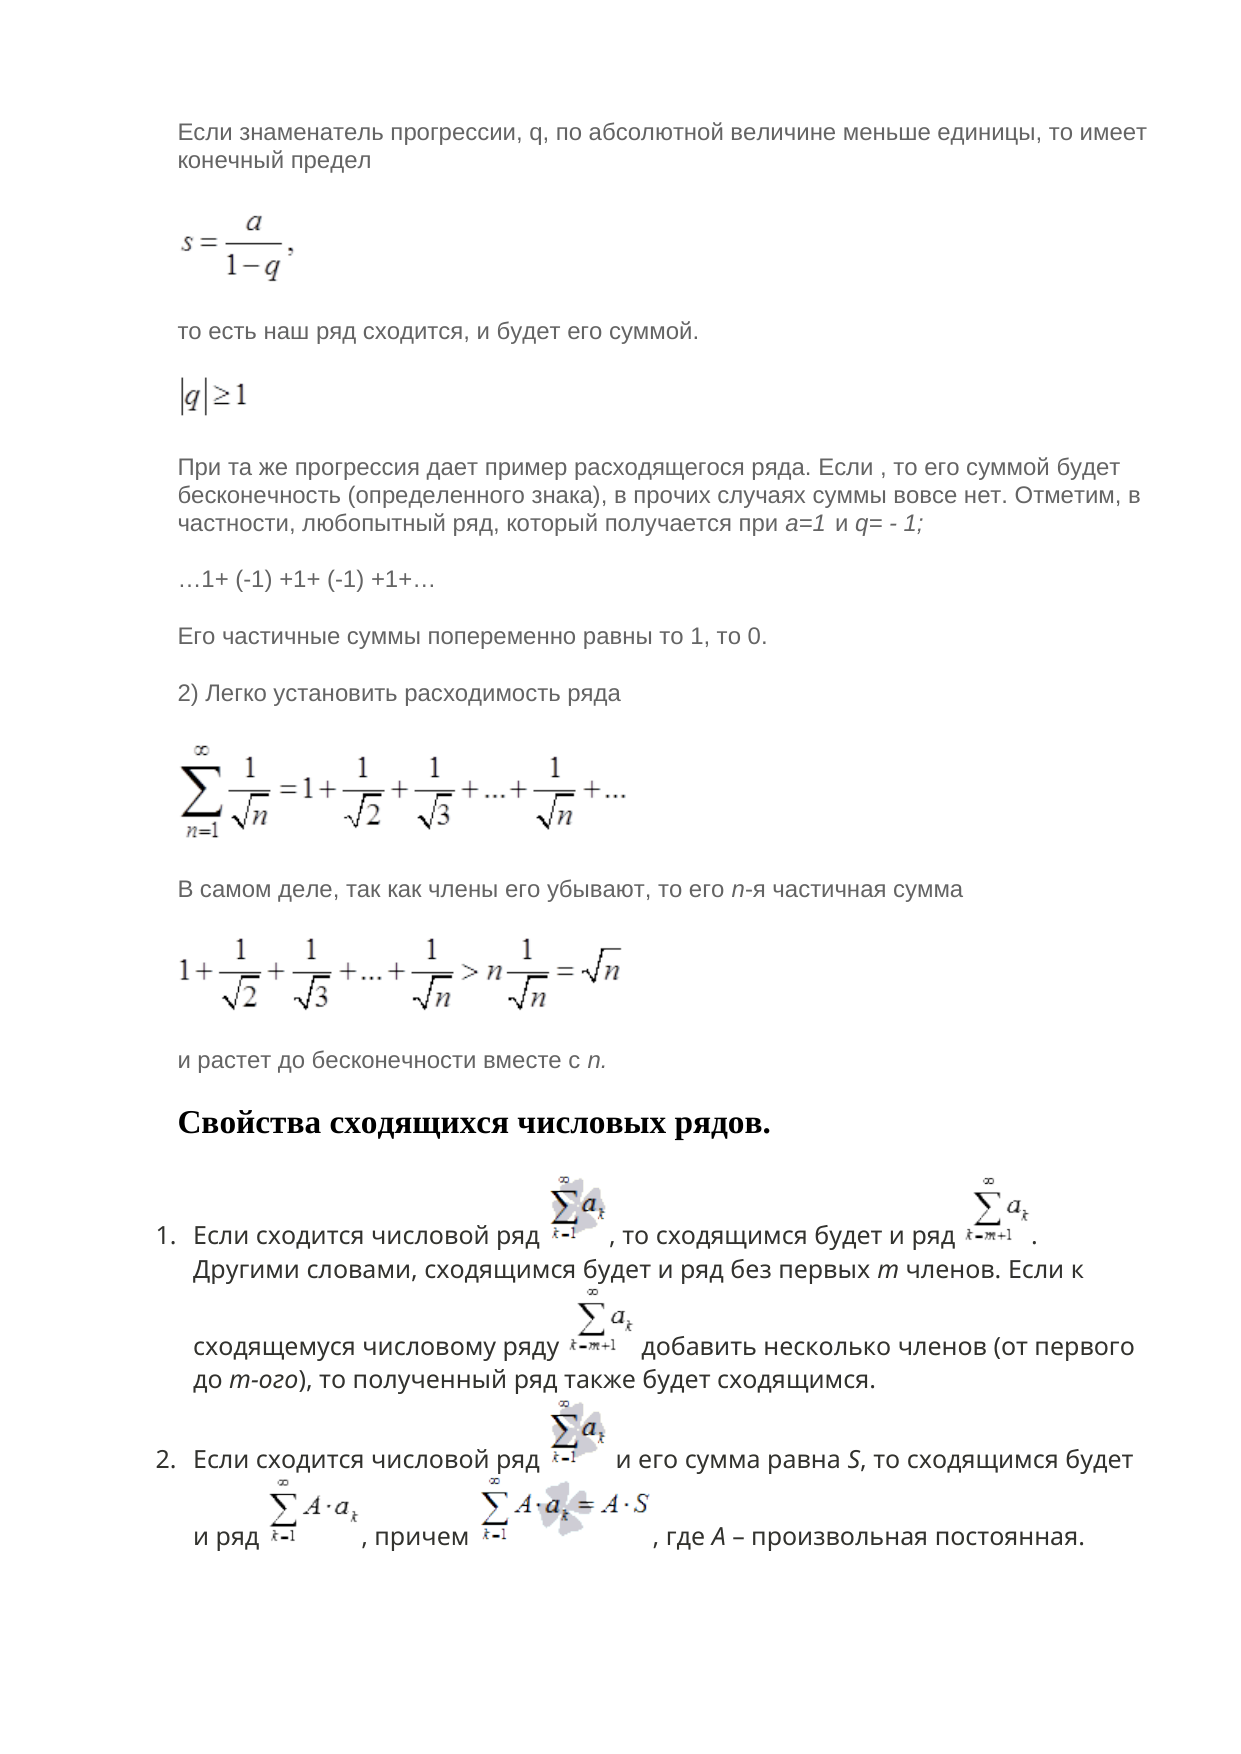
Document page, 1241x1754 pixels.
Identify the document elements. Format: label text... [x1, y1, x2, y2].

picture [546, 1172, 609, 1245]
picture [546, 1396, 609, 1469]
text Если знаменатель прогрессии, q, по абсолютной величине меньше единицы, то имеет конечный предел [177, 118, 1152, 173]
picture [177, 373, 251, 422]
list Если сходится числовой ряд , то сходящимся будет и ряд . Другими словами, сходящимся будет и ряд без первых m членов. Если к сходящемуся числовому ряду добавить несколько членов (от первого до m-ого), то полученный ряд также будет сходящимся. [155, 1173, 1136, 1396]
text Свойства сходящихся числовых рядов. [177, 1102, 1152, 1141]
text При та же прогрессия дает пример расходящегося ряда. Если , то его суммой будет бесконечность (определенного знака), в прочих случаях суммы вовсе нет. Отметим, в частности, любопытный ряд, который получается при a=1 и q= - 1; [177, 453, 1152, 536]
picture [177, 735, 629, 844]
list Если сходится числовой ряд и его сумма равна S, то сходящимся будет и ряд , причем , где A – произвольная постоянная. [155, 1396, 1136, 1553]
picture [565, 1286, 635, 1355]
text Его частичные суммы попеременно равны то 1, то 0. [177, 622, 1152, 649]
picture [475, 1475, 653, 1546]
text …1+ (-1) +1+ (-1) +1+… [177, 565, 1152, 593]
picture [962, 1176, 1031, 1245]
picture [177, 202, 298, 286]
text В самом деле, так как члены его убывают, то его n-я частичная сумма [177, 875, 1152, 902]
text и растет до бесконечности вместе с n. [177, 1046, 1152, 1073]
text 2) Легко установить расходимость ряда [177, 679, 1152, 706]
picture [265, 1475, 362, 1546]
text то есть наш ряд сходится, и будет его суммой. [177, 317, 1152, 344]
picture [177, 931, 626, 1015]
